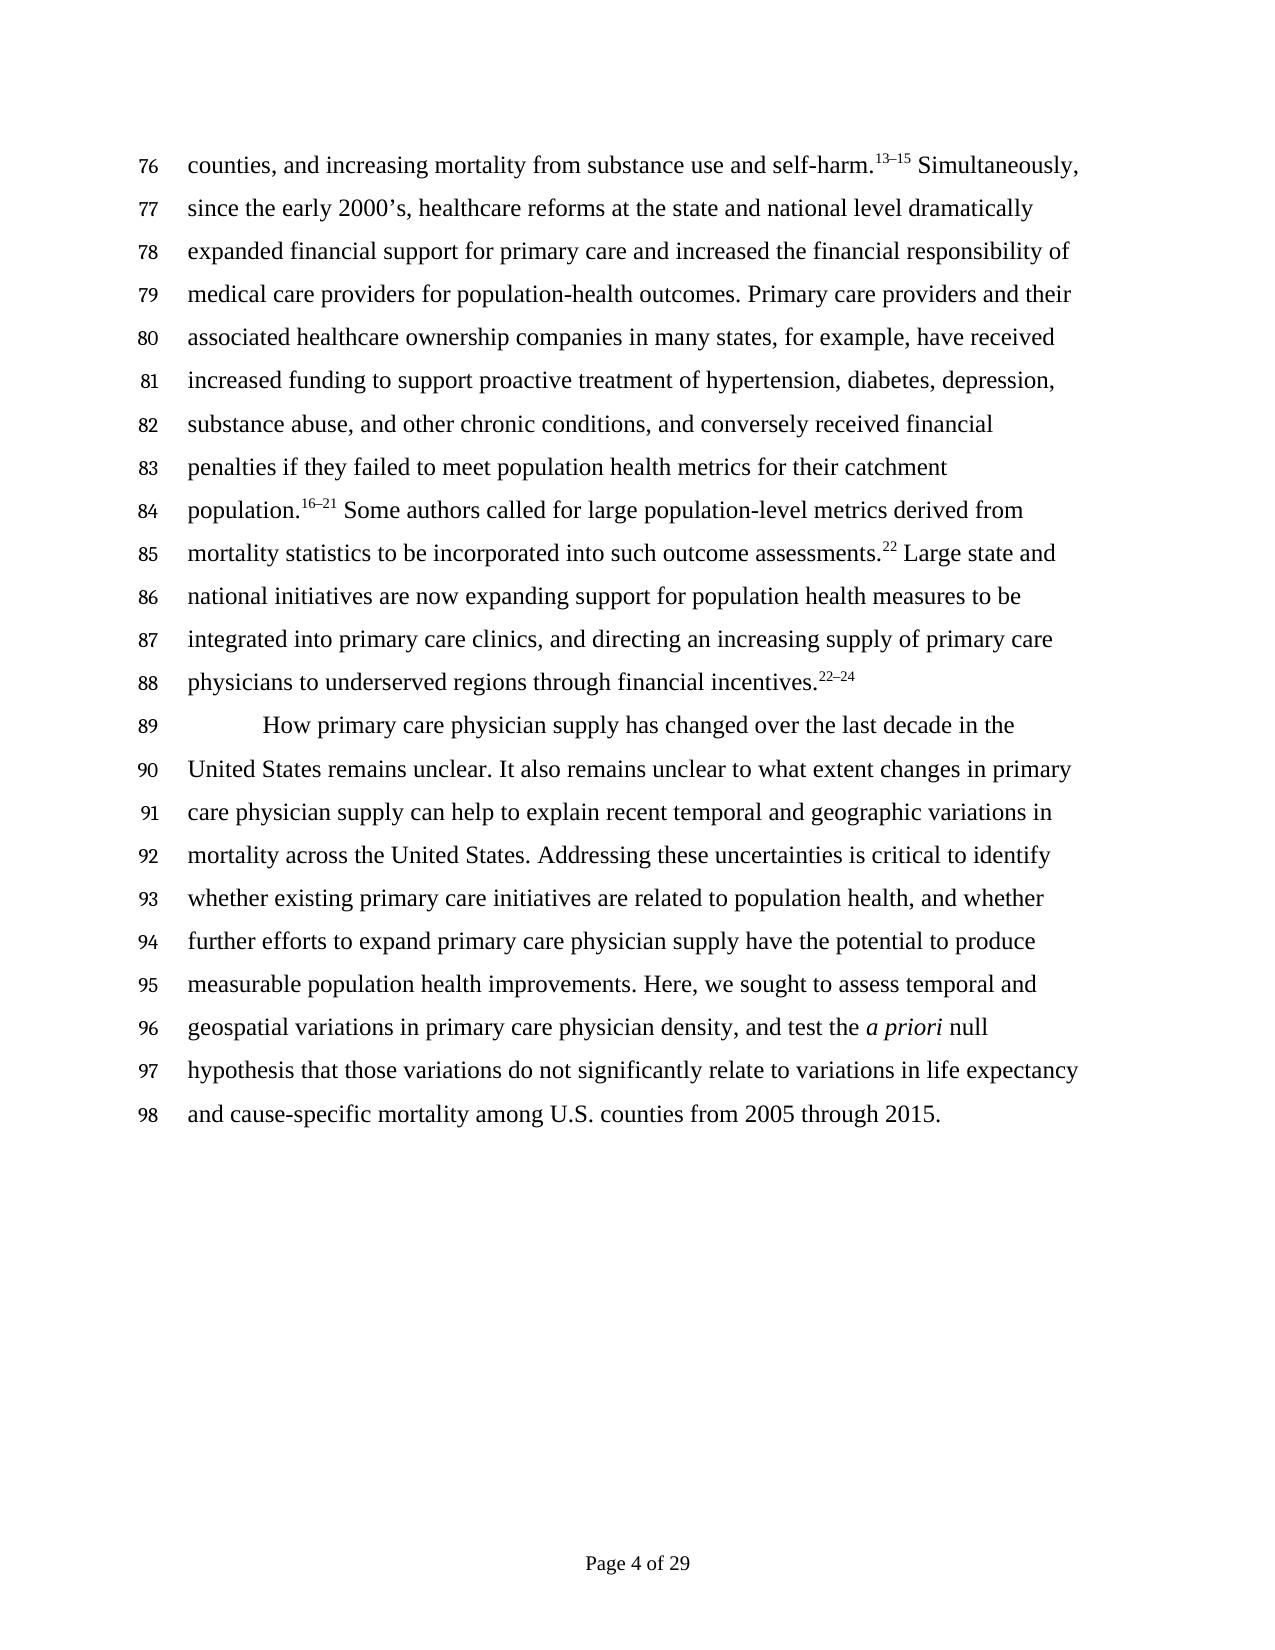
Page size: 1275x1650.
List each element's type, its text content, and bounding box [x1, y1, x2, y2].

text How primary care physician supply has changed over the last decade in the United States remains unclear. It also remains unclear to what extent changes in primary care physician supply can help to explain recent temporal and geographic variations in mortality across the United States. Addressing these uncertainties is critical to identify whether existing primary care initiatives are related to population health, and whether further efforts to expand primary care physician supply have the potential to produce measurable population health improvements. Here, we sought to assess temporal and geospatial variations in primary care physician density, and test the a priori null hypothesis that those variations do not significantly relate to variations in life expectancy and cause-specific mortality among U.S. counties from 2005 through 2015. [187, 711, 1087, 1127]
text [187, 150, 1087, 696]
